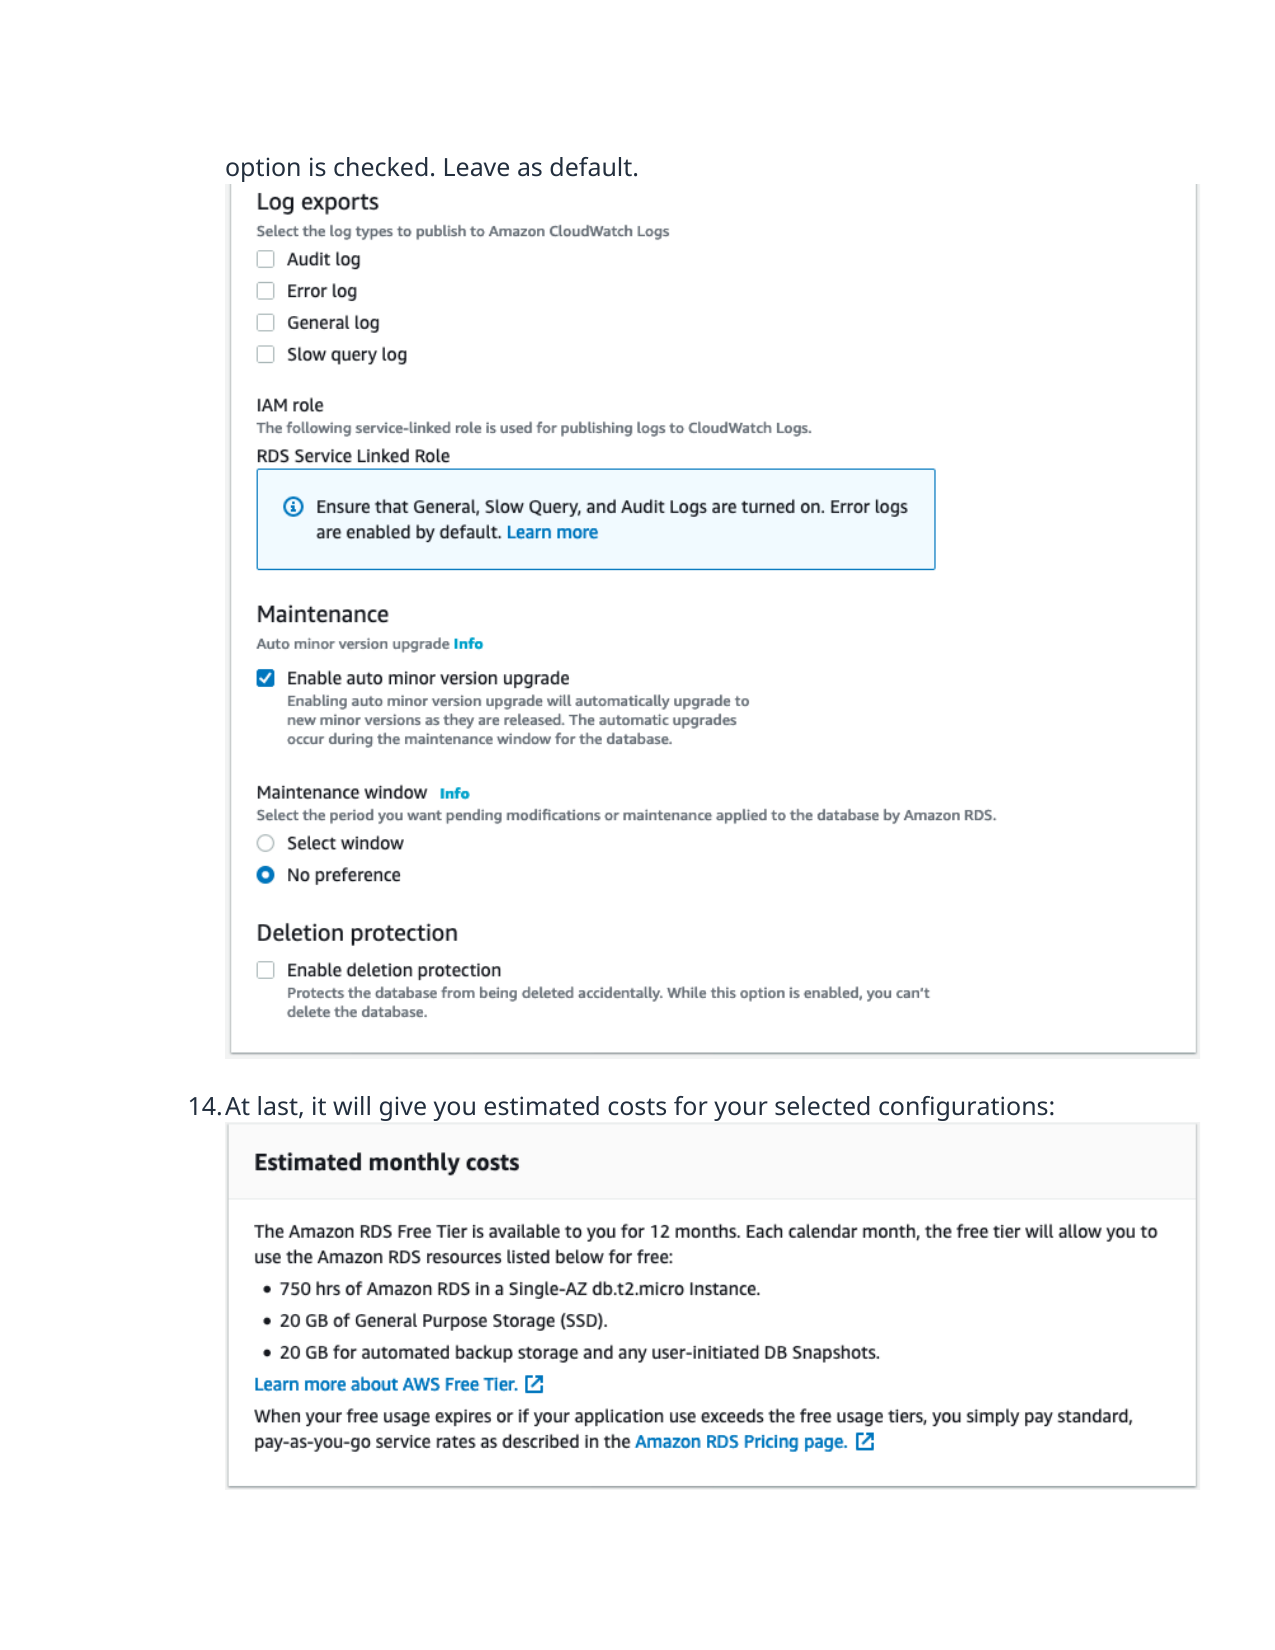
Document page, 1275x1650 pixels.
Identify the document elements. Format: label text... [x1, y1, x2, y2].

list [187, 150, 1125, 1059]
picture [225, 1122, 1200, 1490]
picture [225, 184, 1200, 1059]
